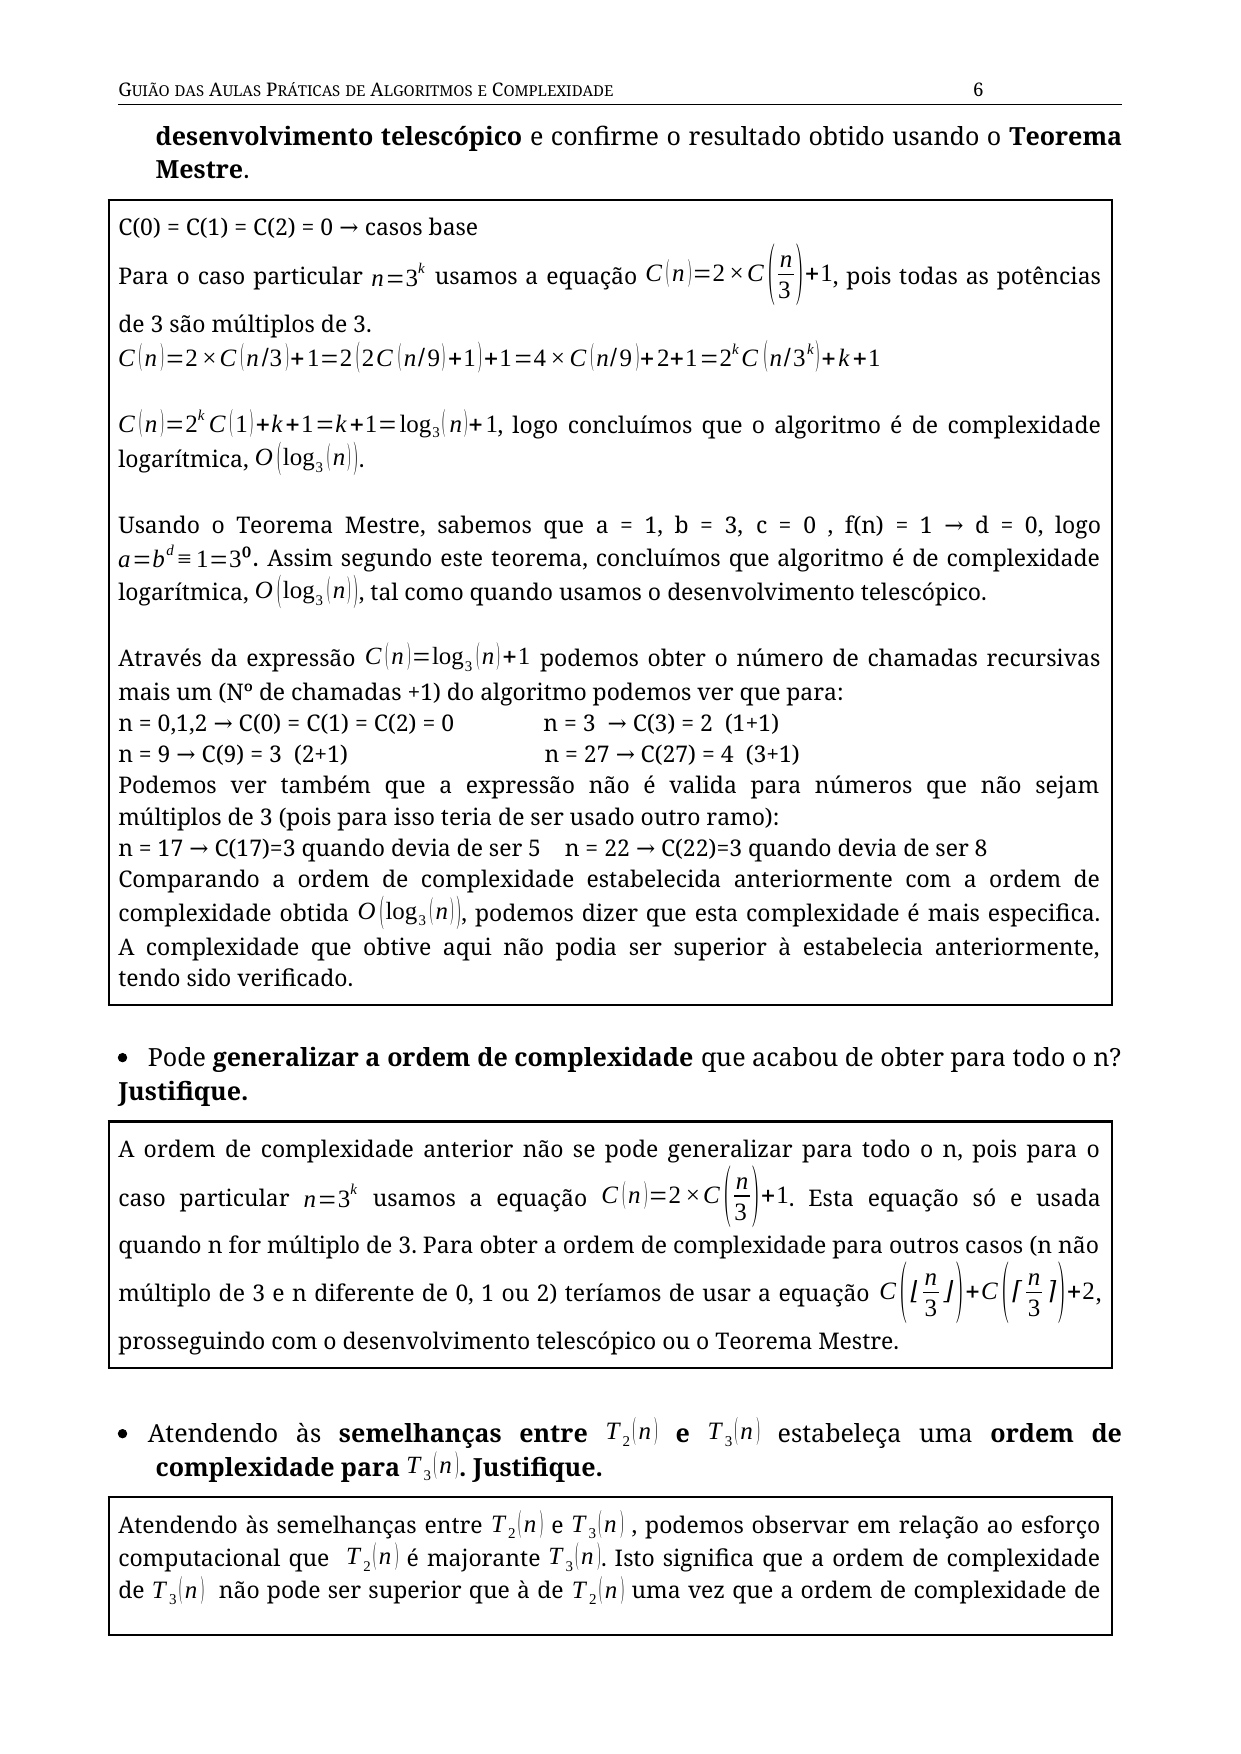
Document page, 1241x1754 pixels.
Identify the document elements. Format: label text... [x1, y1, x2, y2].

list Atendendo às semelhanças entre e estabeleça uma ordem de complexidade para . Justifique. [118, 1416, 1122, 1484]
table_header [110, 1498, 1111, 1634]
list Pode generalizar a ordem de complexidade que acabou de obter para todo o n? Justifique. [118, 1040, 1122, 1108]
table_header C(0) = C(1) = C(2) = 0 → casos base Para o caso particular usamos a equação , pois todas as potências de 3 são múltiplos de 3. , logo concluímos que o algoritmo é de complexidade logarítmica, . Usando o Teorema Mestre, sabemos que a = 1, b = 3, c = 0 , f(n) = 1 → d = 0, logo . Assim segundo este teorema, concluímos que algoritmo é de complexidade logarítmica, , tal como quando usamos o desenvolvimento telescópico. Através da expressão podemos obter o número de chamadas recursivas mais um (Nº de chamadas +1) do algoritmo podemos ver que para: n = 0,1,2 → C(0) = C(1) = C(2) = 0 n = 3 → C(3) = 2 (1+1) n = 9 → C(9) = 3 (2+1) n = 27 → C(27) = 4 (3+1) Podemos ver também que a expressão não é valida para números que não sejam múltiplos de 3 (pois para isso teria de ser usado outro ramo): n = 17 → C(17)=3 quando devia de ser 5 n = 22 → C(22)=3 quando devia de ser 8 Comparando a ordem de complexidade estabelecida anteriormente com a ordem de complexidade obtida , podemos dizer que esta complexidade é mais especifica. A complexidade que obtive aqui não podia ser superior à estabelecia anteriormente, tendo sido verificado. [110, 201, 1111, 1003]
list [118, 118, 1122, 186]
table_header A ordem de complexidade anterior não se pode generalizar para todo o n, pois para o caso particular usamos a equação . Esta equação só e usada quando n for múltiplo de 3. Para obter a ordem de complexidade para outros casos (n não múltiplo de 3 e n diferente de 0, 1 ou 2) teríamos de usar a equação , prosseguindo com o desenvolvimento telescópico ou o Teorema Mestre. [110, 1123, 1111, 1367]
